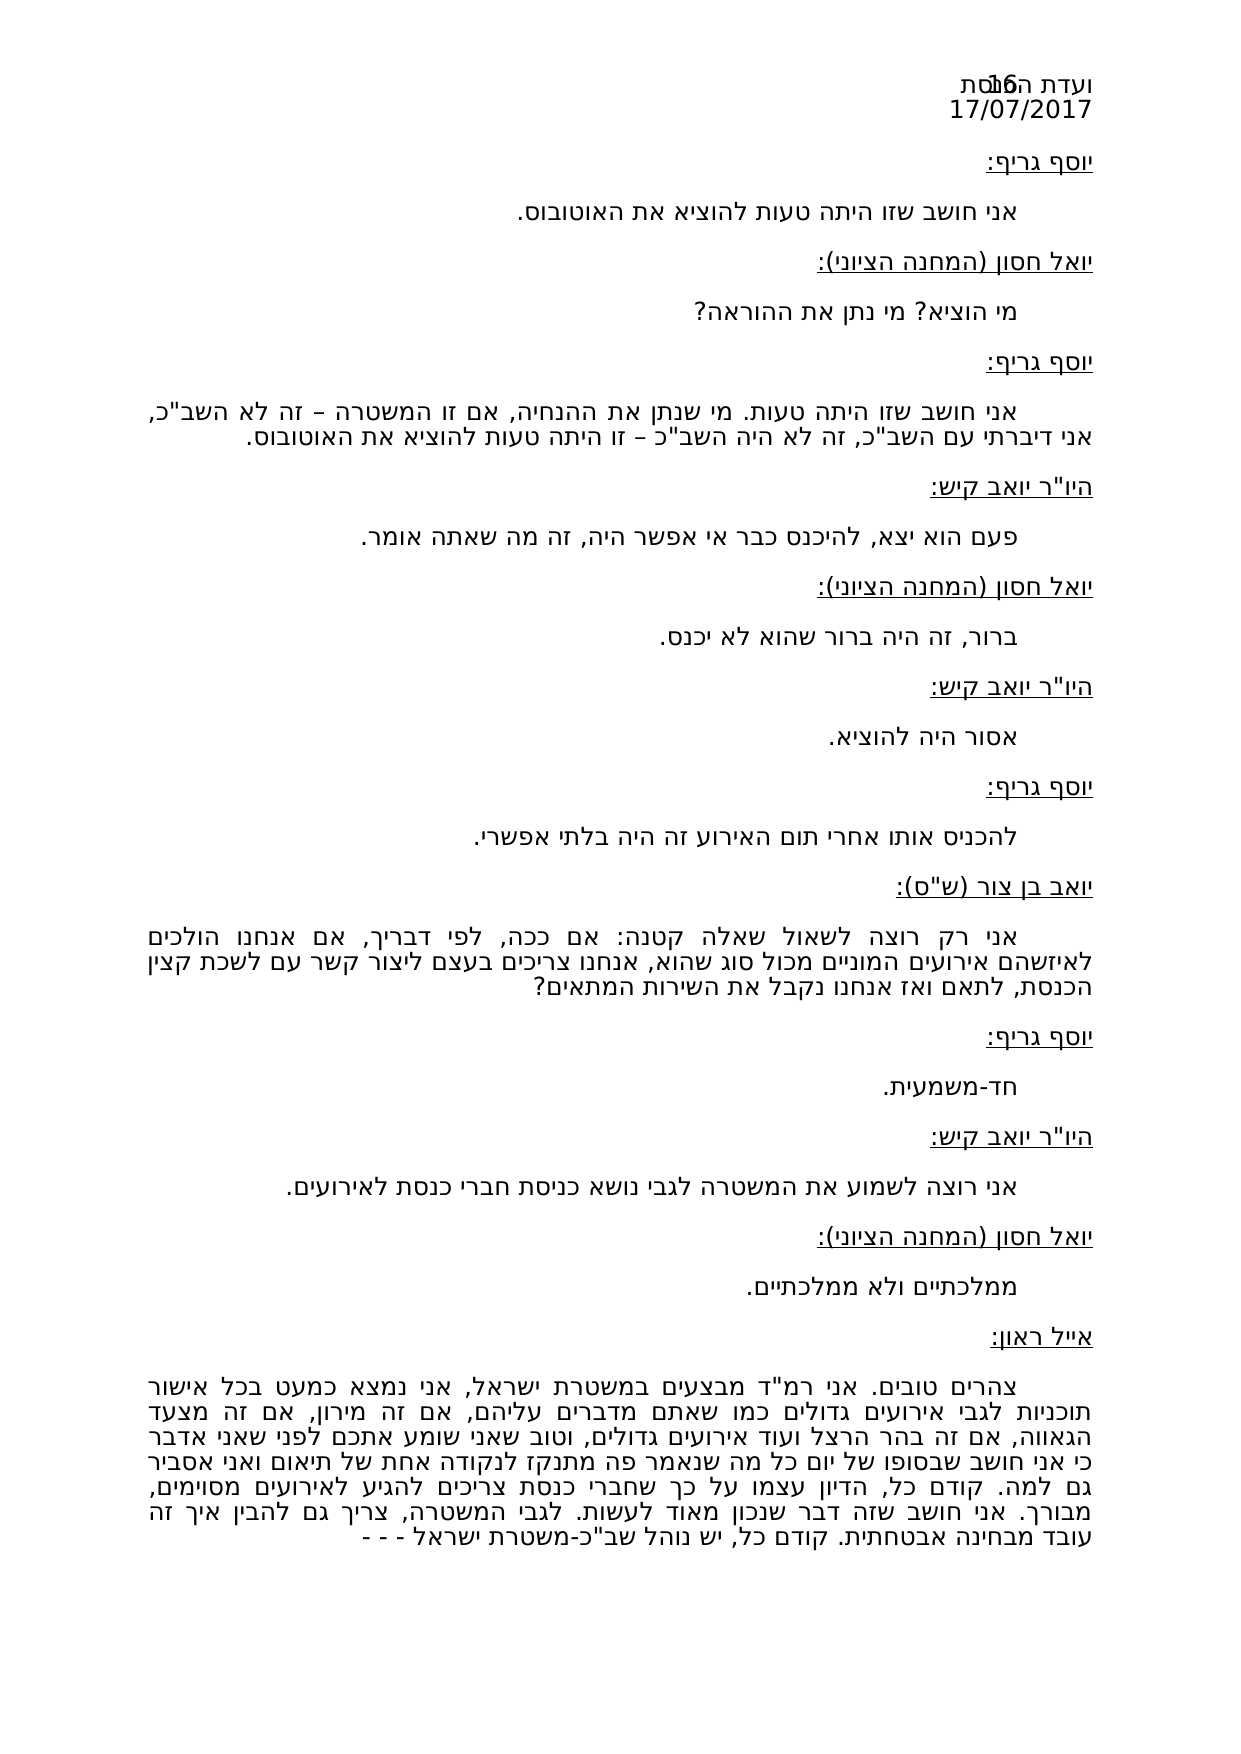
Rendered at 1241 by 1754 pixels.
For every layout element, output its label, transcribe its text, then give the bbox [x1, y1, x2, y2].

text צהרים טובים. אני רמ"ד מבצעים במשטרת ישראל, אני נמצא כמעט בכל אישור תוכניות לגבי אירועים גדולים כמו שאתם מדברים עליהם, אם זה מירון, אם זה מצעד הגאווה, אם זה בהר הרצל ועוד אירועים גדולים, וטוב שאני שומע אתכם לפני שאני אדבר כי אני חושב שבסופו של יום כל מה שנאמר פה מתנקז לנקודה אחת של תיאום ואני אסביר גם למה. קודם כל, הדיון עצמו על כך שחברי כנסת צריכים להגיע לאירועים מסוימים, מבורך. אני חושב שזה דבר שנכון מאוד לעשות. לגבי המשטרה, צריך גם להבין איך זה עובד מבחינה אבטחתית. קודם כל, יש נוהל שב"כ-משטרת ישראל - - - [147, 1375, 1093, 1550]
text אני חושב שזו היתה טעות להוציא את האוטובוס. [147, 200, 1093, 225]
text אני רוצה לשמוע את המשטרה לגבי נושא כניסת חברי כנסת לאירועים. [147, 1175, 1093, 1200]
text ברור, זה היה ברור שהוא לא יכנס. [147, 625, 1093, 650]
text פעם הוא יצא, להיכנס כבר אי אפשר היה, זה מה שאתה אומר. [147, 525, 1093, 550]
text להכניס אותו אחרי תום האירוע זה היה בלתי אפשרי. [147, 825, 1093, 850]
text היו"ר יואב קיש: [147, 1125, 1093, 1150]
text יוסף גריף: [147, 1025, 1093, 1050]
text אני חושב שזו היתה טעות. מי שנתן את ההנחיה, אם זו המשטרה – זה לא השב"כ, אני דיברתי עם השב"כ, זה לא היה השב"כ – זו היתה טעות להוציא את האוטובוס. [147, 400, 1093, 450]
text היו"ר יואב קיש: [147, 475, 1093, 500]
text יואב בן צור (ש"ס): [147, 875, 1093, 900]
text ממלכתיים ולא ממלכתיים. [147, 1275, 1093, 1300]
text יואל חסון (המחנה הציוני): [147, 1225, 1093, 1250]
text יוסף גריף: [147, 350, 1093, 375]
text אני רק רוצה לשאול שאלה קטנה: אם ככה, לפי דבריך, אם אנחנו הולכים לאיזשהם אירועים המוניים מכול סוג שהוא, אנחנו צריכים בעצם ליצור קשר עם לשכת קצין הכנסת, לתאם ואז אנחנו נקבל את השירות המתאים? [147, 925, 1093, 1000]
text אסור היה להוציא. [147, 725, 1093, 750]
text חד-משמעית. [147, 1075, 1093, 1100]
text אייל ראון: [147, 1325, 1093, 1350]
text יוסף גריף: [147, 150, 1093, 175]
text היו"ר יואב קיש: [147, 675, 1093, 700]
text יואל חסון (המחנה הציוני): [147, 575, 1093, 600]
text מי הוציא? מי נתן את ההוראה? [147, 300, 1093, 325]
text יואל חסון (המחנה הציוני): [147, 250, 1093, 275]
text יוסף גריף: [147, 775, 1093, 800]
